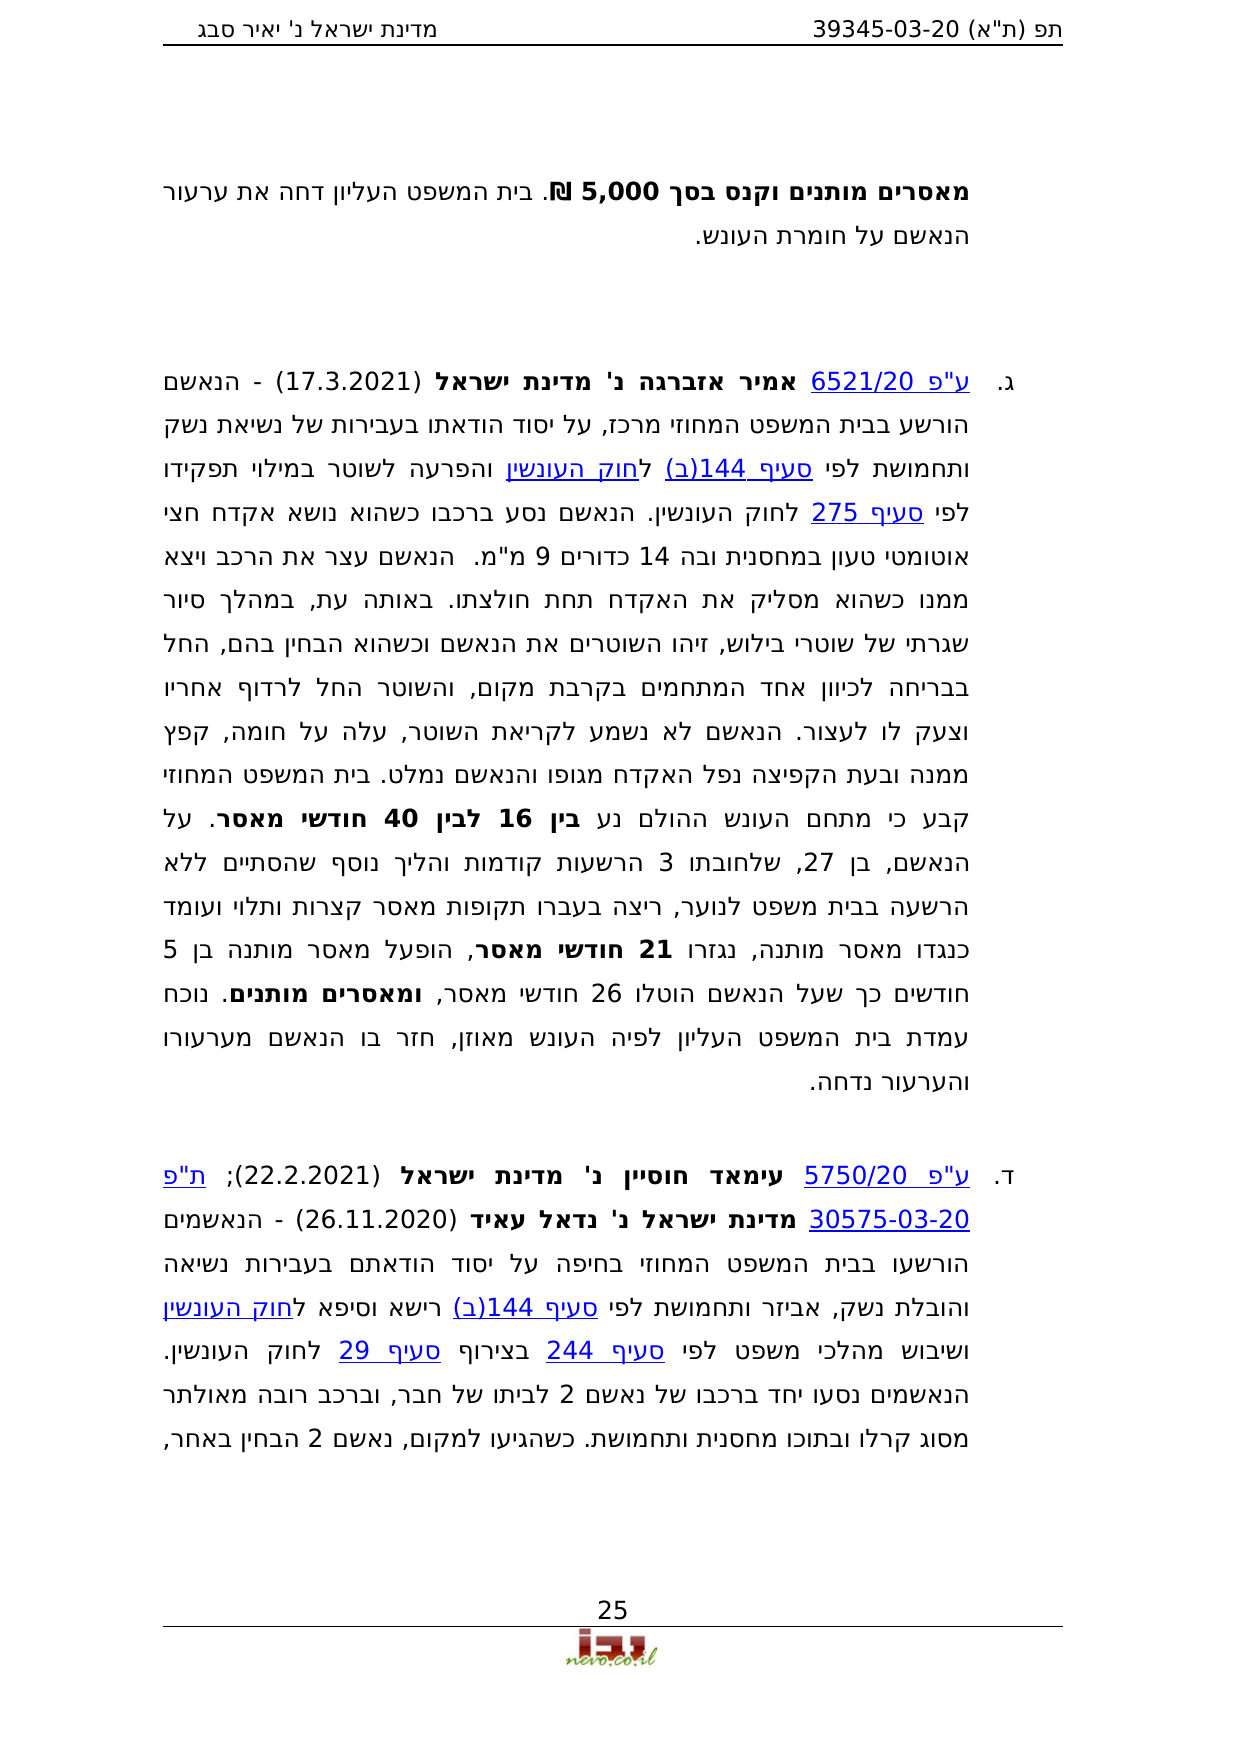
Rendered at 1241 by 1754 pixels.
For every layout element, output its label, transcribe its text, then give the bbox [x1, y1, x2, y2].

picture [566, 1628, 659, 1667]
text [162, 177, 1014, 250]
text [162, 1162, 1014, 1453]
text ג. ע"פ 6521/20 אמיר אזברגה נ' מדינת ישראל (17.3.2021) - הנאשם הורשע בבית המשפט המחוזי מרכז, על יסוד הודאתו בעבירות של נשיאת נשק ותחמושת לפי סעיף 144(ב) לחוק העונשין והפרעה לשוטר במילוי תפקידו לפי סעיף 275 לחוק העונשין. הנאשם נסע ברכבו כשהוא נושא אקדח חצי אוטומטי טעון במחסנית ובה 14 כדורים 9 מ"מ. הנאשם עצר את הרכב ויצא ממנו כשהוא מסליק את האקדח תחת חולצתו. באותה עת, במהלך סיור שגרתי של שוטרי בילוש, זיהו השוטרים את הנאשם וכשהוא הבחין בהם, החל בבריחה לכיוון אחד המתחמים בקרבת מקום, והשוטר החל לרדוף אחריו וצעק לו לעצור. הנאשם לא נשמע לקריאת השוטר, עלה על חומה, קפץ ממנה ובעת הקפיצה נפל האקדח מגופו והנאשם נמלט. בית המשפט המחוזי קבע כי מתחם העונש ההולם נע בין 16 לבין 40 חודשי מאסר. על הנאשם, בן 27, שלחובתו 3 הרשעות קודמות והליך נוסף שהסתיים ללא הרשעה בבית משפט לנוער, ריצה בעברו תקופות מאסר קצרות ותלוי ועומד כנגדו מאסר מותנה, נגזרו 21 חודשי מאסר, הופעל מאסר מותנה בן 5 חודשים כך שעל הנאשם הוטלו 26 חודשי מאסר, ומאסרים מותנים. נוכח עמדת בית המשפט העליון לפיה העונש מאוזן, חזר בו הנאשם מערעורו והערעור נדחה. [162, 367, 1014, 1096]
